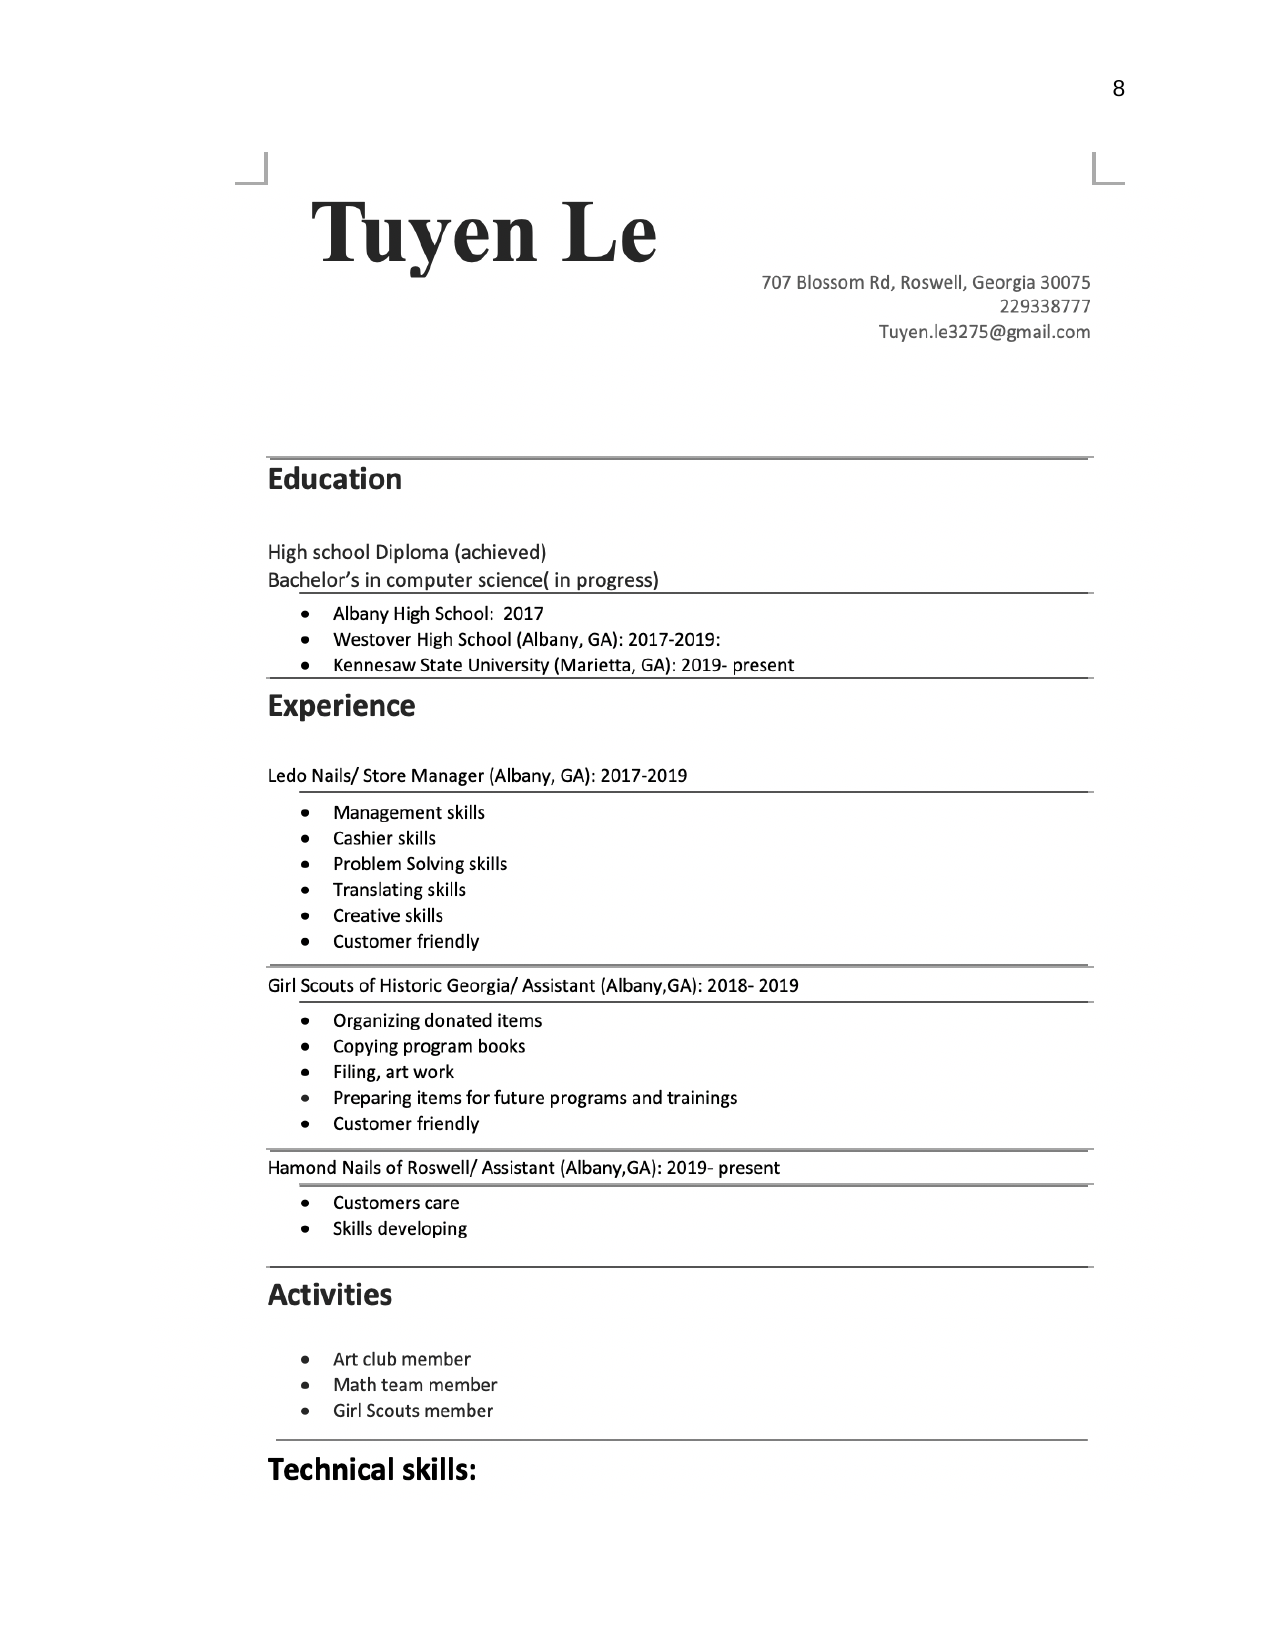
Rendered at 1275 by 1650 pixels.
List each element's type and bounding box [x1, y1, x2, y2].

picture [150, 150, 1204, 1501]
